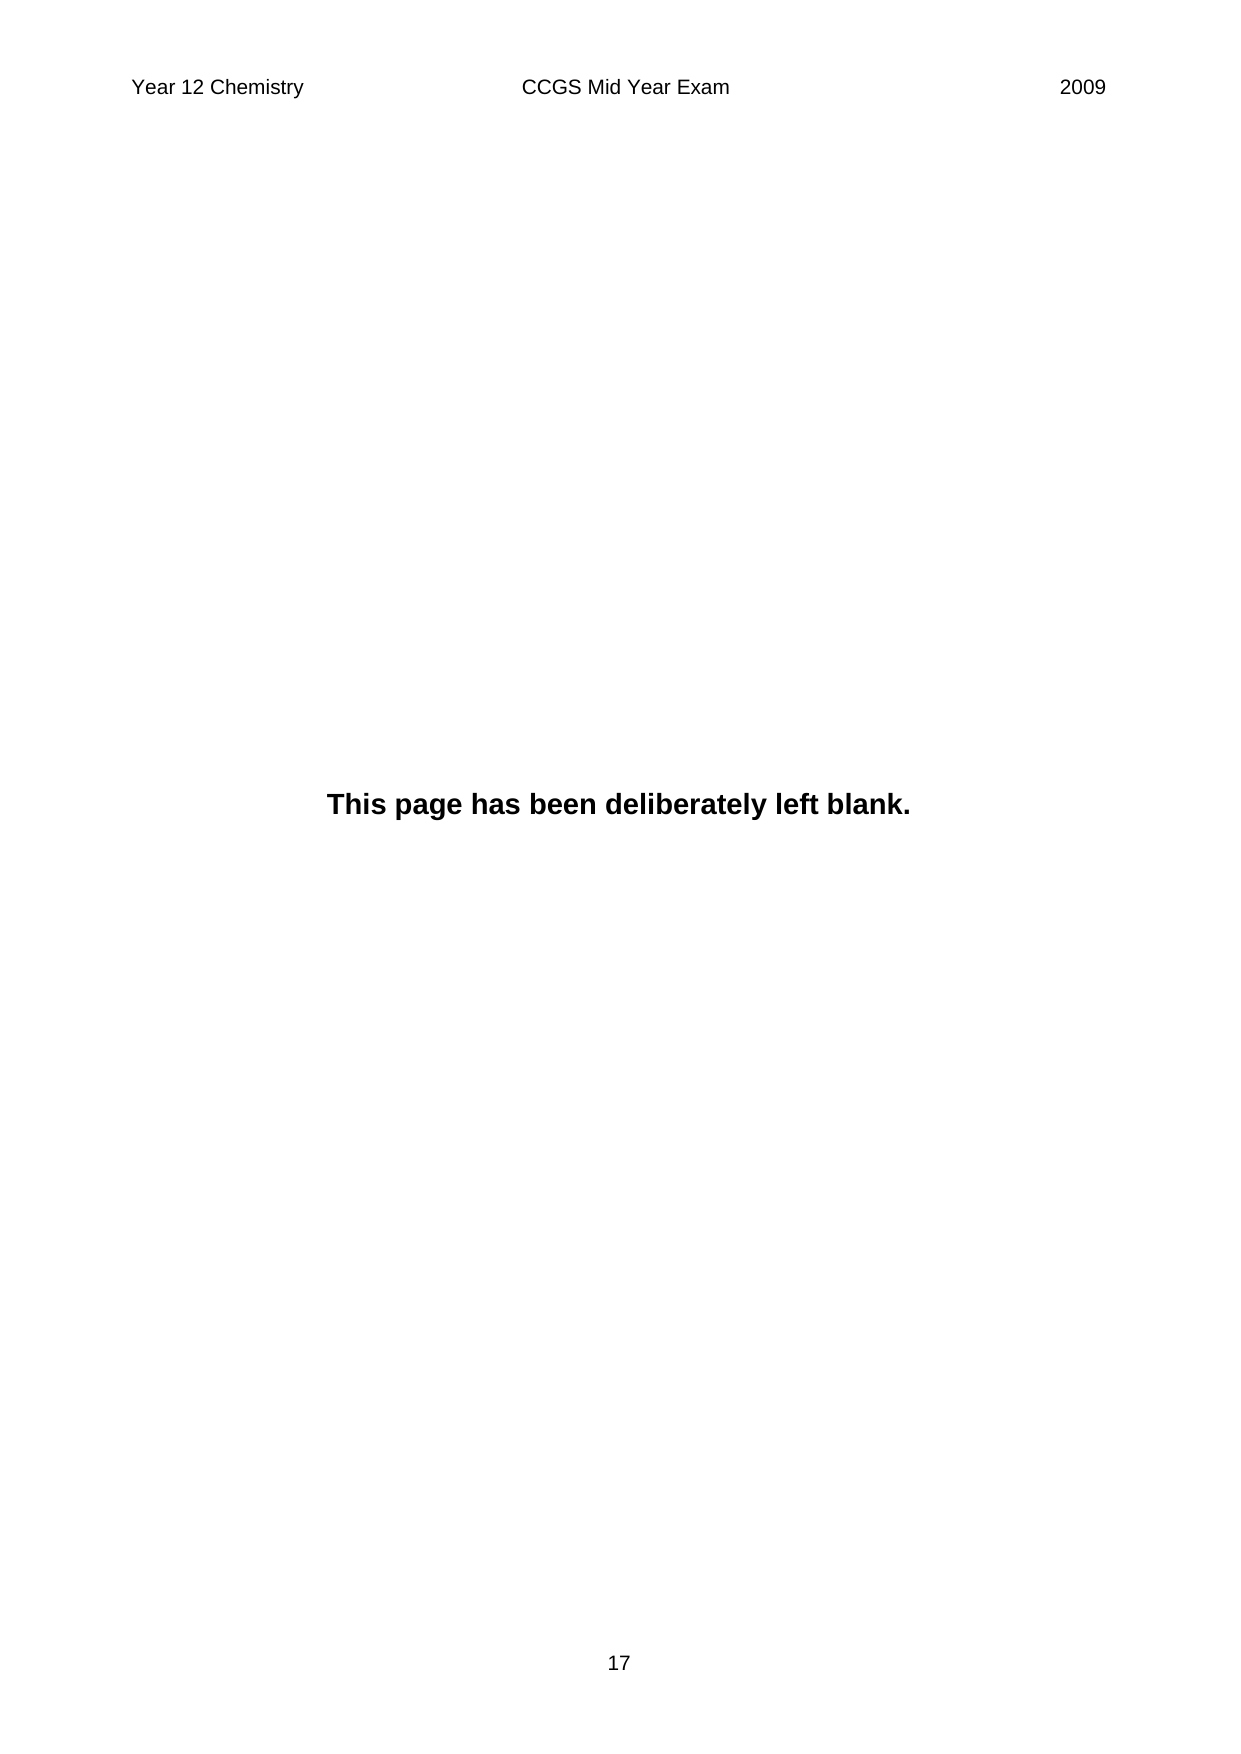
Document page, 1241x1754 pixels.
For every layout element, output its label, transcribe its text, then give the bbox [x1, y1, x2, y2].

text This page has been deliberately left blank. [131, 787, 1107, 821]
